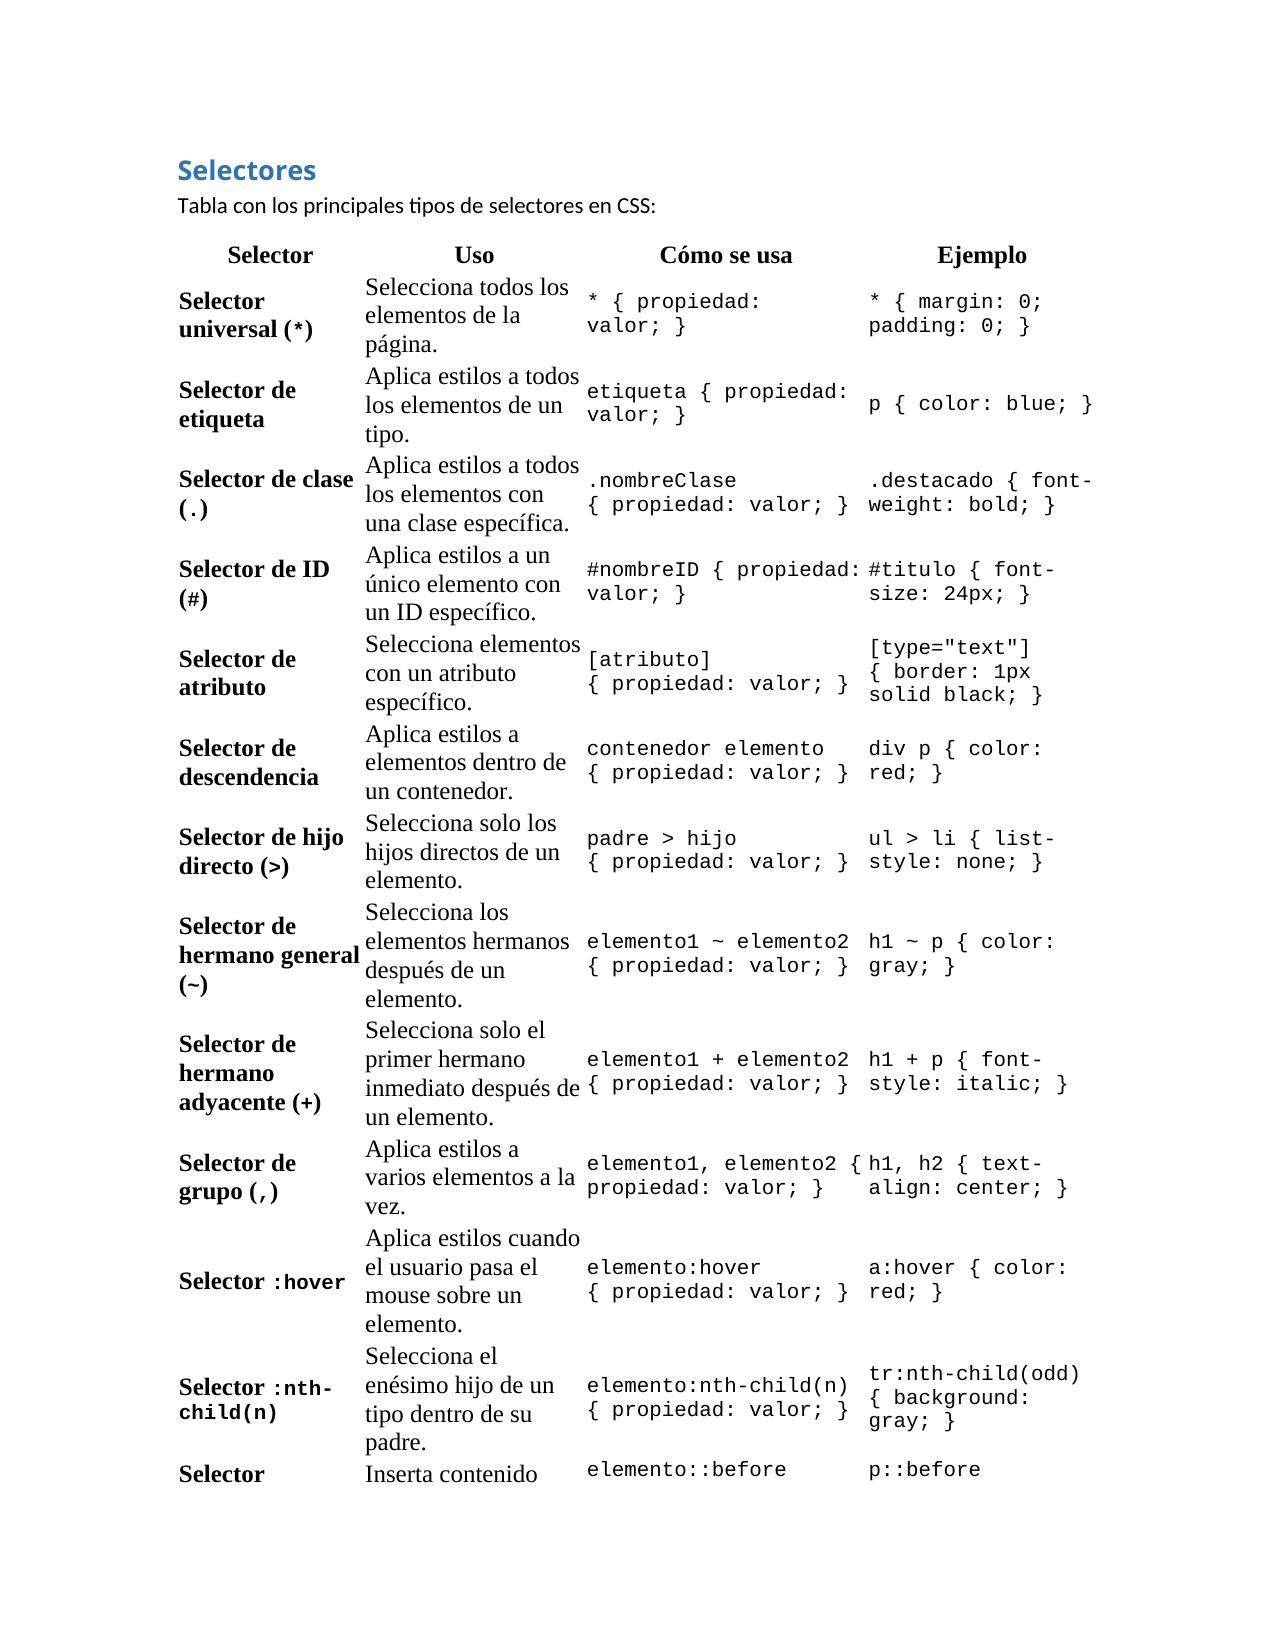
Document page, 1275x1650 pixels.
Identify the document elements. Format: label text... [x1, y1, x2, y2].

table_cell Selector de descendencia [177, 717, 363, 807]
table_cell p { color: blue; } [867, 360, 1098, 449]
table_cell Selecciona elementos con un atributo específico. [363, 628, 585, 717]
table_cell padre > hijo { propiedad: valor; } [585, 807, 867, 896]
table_cell Selecciona solo los hijos directos de un elemento. [363, 807, 585, 896]
table_cell Selector de ID (#) [177, 539, 363, 628]
table_cell ul > li { list-style: none; } [867, 807, 1098, 896]
table_cell Aplica estilos a todos los elementos con una clase específica. [363, 449, 585, 538]
table_cell Selector de atributo [177, 628, 363, 717]
table_cell [atributo] { propiedad: valor; } [585, 628, 867, 717]
table_cell Selecciona solo el primer hermano inmediato después de un elemento. [363, 1014, 585, 1132]
table_header Cómo se usa [585, 239, 867, 270]
table_cell Aplica estilos a todos los elementos de un tipo. [363, 360, 585, 449]
table_cell Selector universal (*) [177, 270, 363, 360]
subtitle Selectores [177, 152, 1098, 189]
table_cell Selector de grupo (,) [177, 1132, 363, 1222]
table_cell Selector :nth-child(n) [177, 1340, 363, 1458]
table_cell Inserta contenido antes o después de un elemento. [363, 1458, 585, 1490]
table_cell Aplica estilos a un único elemento con un ID específico. [363, 539, 585, 628]
table_cell contenedor elemento { propiedad: valor; } [585, 717, 867, 807]
table_cell * { propiedad: valor; } [585, 270, 867, 360]
table_cell elemento1 + elemento2 { propiedad: valor; } [585, 1014, 867, 1132]
table_cell elemento1 ~ elemento2 { propiedad: valor; } [585, 896, 867, 1014]
table_cell div p { color: red; } [867, 717, 1098, 807]
table_header Uso [363, 239, 585, 270]
table_cell a:hover { color: red; } [867, 1222, 1098, 1340]
table_cell elemento:hover { propiedad: valor; } [585, 1222, 867, 1340]
table_cell Selector de hermano adyacente (+) [177, 1014, 363, 1132]
table_cell Selecciona todos los elementos de la página. [363, 270, 585, 360]
table_cell elemento::before { propiedad: valor; content: " "; } [585, 1458, 867, 1490]
table_cell #titulo { font-size: 24px; } [867, 539, 1098, 628]
table_cell etiqueta { propiedad: valor; } [585, 360, 867, 449]
table_cell .destacado { font-weight: bold; } [867, 449, 1098, 538]
text Tabla con los principales tipos de selectores en CSS: [177, 192, 1098, 219]
table_cell elemento1, elemento2 { propiedad: valor; } [585, 1132, 867, 1222]
table_cell Selector ::before y ::after [177, 1458, 363, 1490]
table_cell .nombreClase { propiedad: valor; } [585, 449, 867, 538]
table_cell #nombreID { propiedad: valor; } [585, 539, 867, 628]
table_cell Selecciona el enésimo hijo de un tipo dentro de su padre. [363, 1340, 585, 1458]
table_header Selector [177, 239, 363, 270]
table_cell Selecciona los elementos hermanos después de un elemento. [363, 896, 585, 1014]
table_cell Aplica estilos cuando el usuario pasa el mouse sobre un elemento. [363, 1222, 585, 1340]
table_cell Selector de clase (.) [177, 449, 363, 538]
table_cell p::before { content: "→ "; } [867, 1458, 1098, 1490]
table_header Ejemplo [867, 239, 1098, 270]
table_cell Selector de hijo directo (>) [177, 807, 363, 896]
table_cell h1, h2 { text-align: center; } [867, 1132, 1098, 1222]
table_cell Aplica estilos a elementos dentro de un contenedor. [363, 717, 585, 807]
table_cell h1 ~ p { color: gray; } [867, 896, 1098, 1014]
table_cell Selector :hover [177, 1222, 363, 1340]
table_cell elemento:nth-child(n) { propiedad: valor; } [585, 1340, 867, 1458]
table_cell Aplica estilos a varios elementos a la vez. [363, 1132, 585, 1222]
table_cell * { margin: 0; padding: 0; } [867, 270, 1098, 360]
table_cell Selector de hermano general (~) [177, 896, 363, 1014]
table_cell h1 + p { font-style: italic; } [867, 1014, 1098, 1132]
table_cell Selector de etiqueta [177, 360, 363, 449]
table_cell tr:nth-child(odd) { background: gray; } [867, 1340, 1098, 1458]
table_cell [type="text"] { border: 1px solid black; } [867, 628, 1098, 717]
